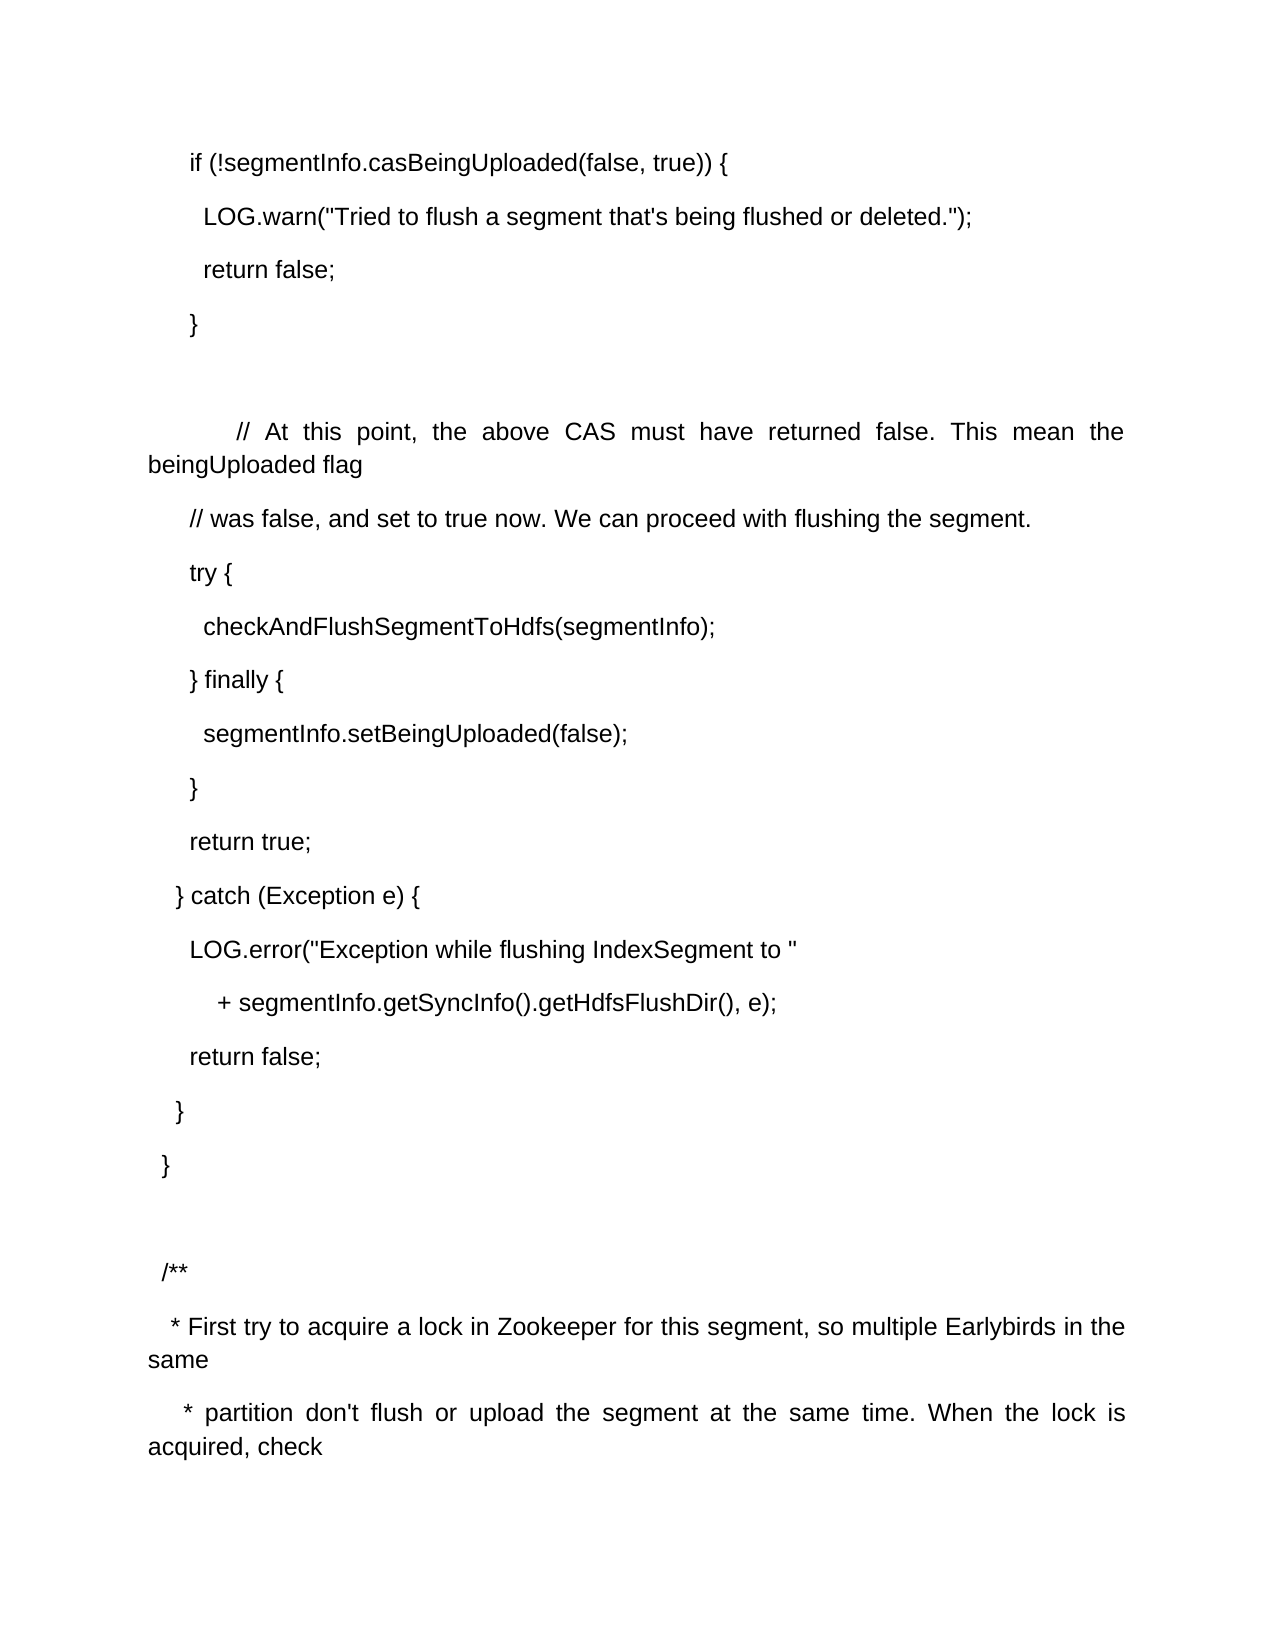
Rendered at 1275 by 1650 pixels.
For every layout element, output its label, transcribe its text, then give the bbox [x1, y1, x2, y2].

text LOG.warn("Tried to flush a segment that's being flushed or deleted."); [148, 201, 1127, 230]
text // At this point, the above CAS must have returned false. This mean the beingUploaded flag [148, 417, 1127, 479]
text try { [148, 558, 1127, 586]
text LOG.error("Exception while flushing IndexSegment to " [148, 934, 1127, 963]
text } [148, 309, 1127, 338]
text * partition don't flush or upload the segment at the same time. When the lock is acquired, check [148, 1398, 1127, 1460]
text checkAndFlushSegmentToHdfs(segmentInfo); [148, 611, 1127, 640]
text } [148, 1096, 1127, 1125]
text /** [148, 1258, 1127, 1286]
text return false; [148, 1042, 1127, 1071]
text + segmentInfo.getSyncInfo().getHdfsFlushDir(), e); [148, 988, 1127, 1017]
text if (!segmentInfo.casBeingUploaded(false, true)) { [148, 148, 1127, 176]
text } finally { [148, 665, 1127, 694]
text return true; [148, 827, 1127, 856]
text segmentInfo.setBeingUploaded(false); [148, 719, 1127, 748]
text } [148, 773, 1127, 802]
text } [148, 1150, 1127, 1179]
text * First try to acquire a lock in Zookeeper for this segment, so multiple Earlybirds in the same [148, 1312, 1127, 1373]
text // was false, and set to true now. We can proceed with flushing the segment. [148, 504, 1127, 532]
text } catch (Exception e) { [148, 881, 1127, 909]
text return false; [148, 255, 1127, 284]
